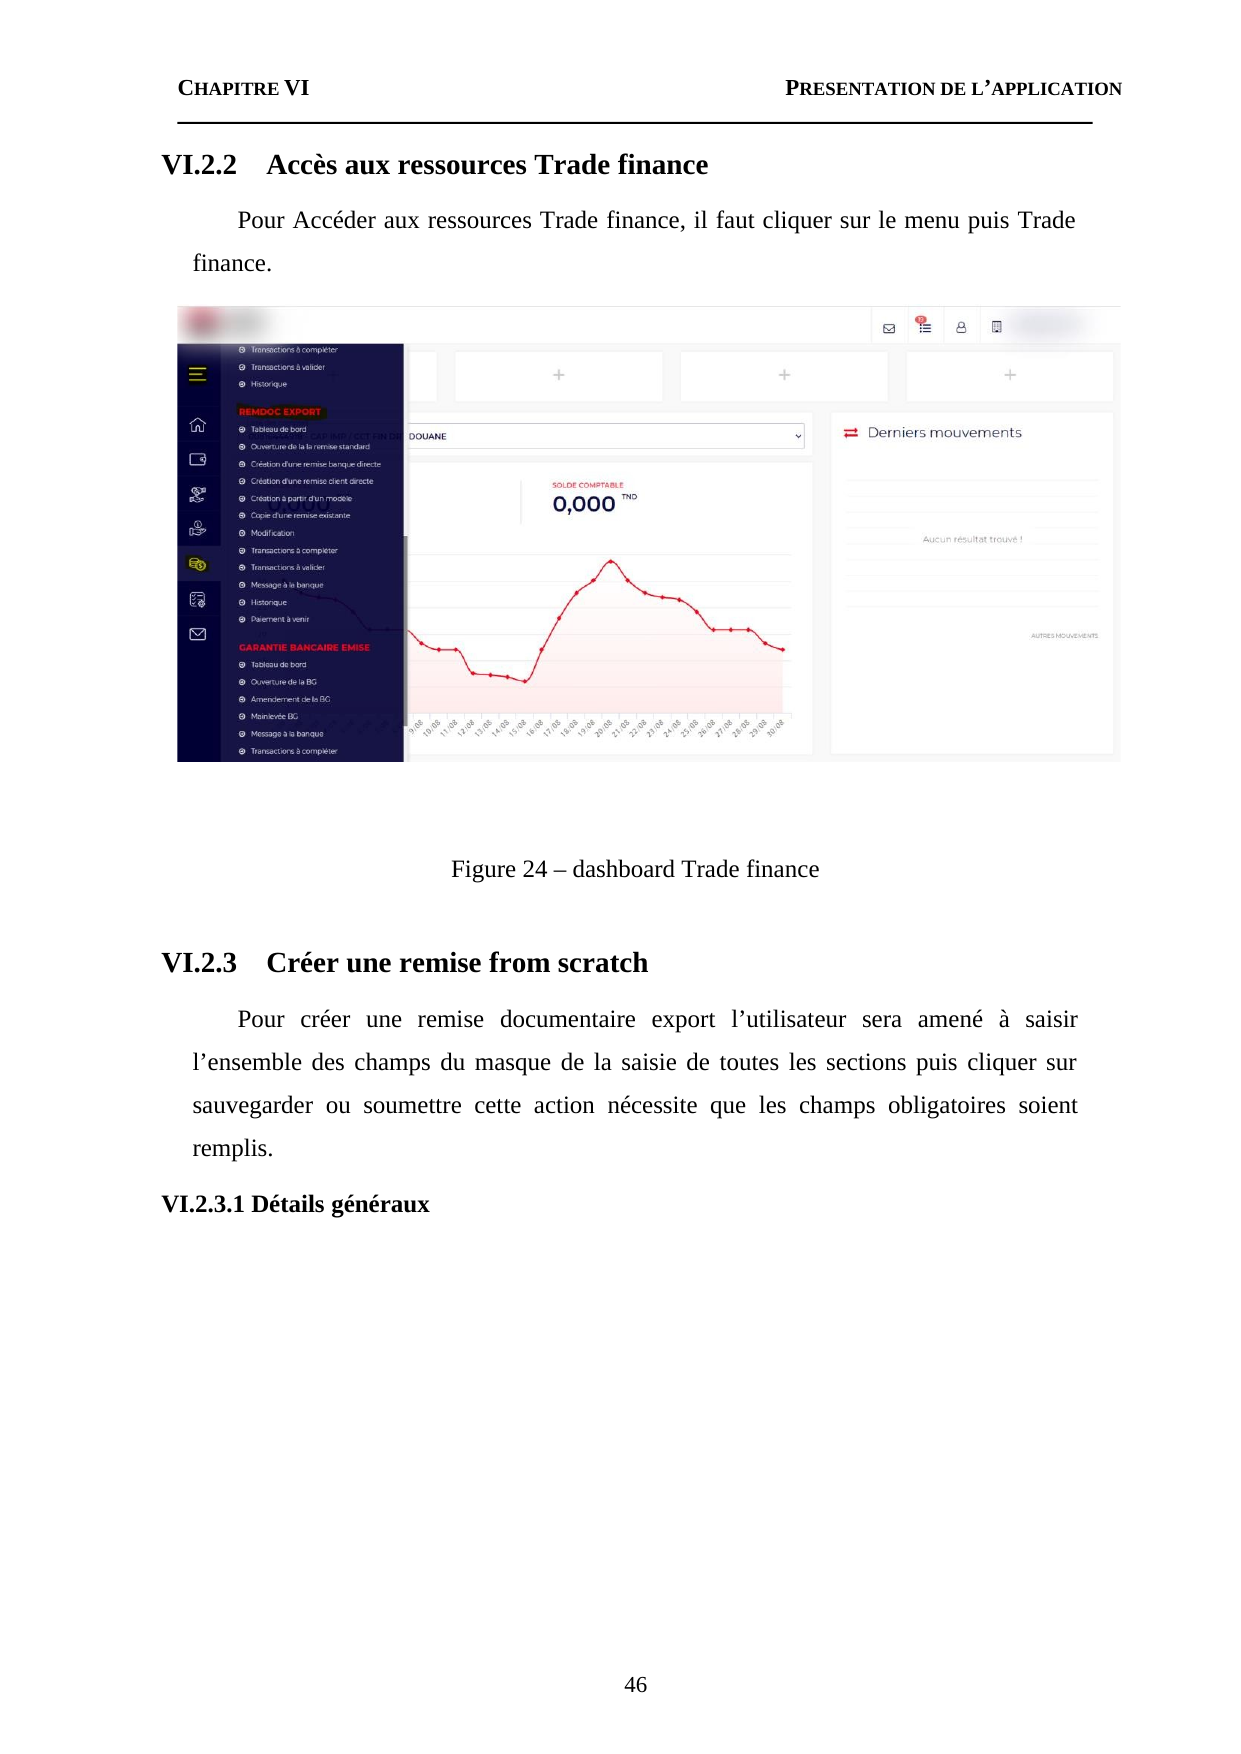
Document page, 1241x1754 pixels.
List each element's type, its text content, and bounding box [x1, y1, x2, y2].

subtitle Accès aux ressources Trade finance [161, 147, 1201, 180]
text Figure 24 – dashboard Trade finance [176, 854, 1094, 883]
text Pour créer une remise documentaire export l’utilisateur sera amené à saisir l’ensemble des champs du masque de la saisie de toutes les sections puis cliquer sur sauvegarder ou soumettre cette action nécessite que les champs obligatoires soient remplis. [192, 1004, 1078, 1162]
picture [177, 304, 1121, 762]
text Pour Accéder aux ressources Trade finance, il faut cliquer sur le menu puis Trade finance. [192, 205, 1078, 277]
subtitle Créer une remise from scratch [161, 946, 1201, 979]
subtitle Détails généraux [161, 1189, 1201, 1218]
